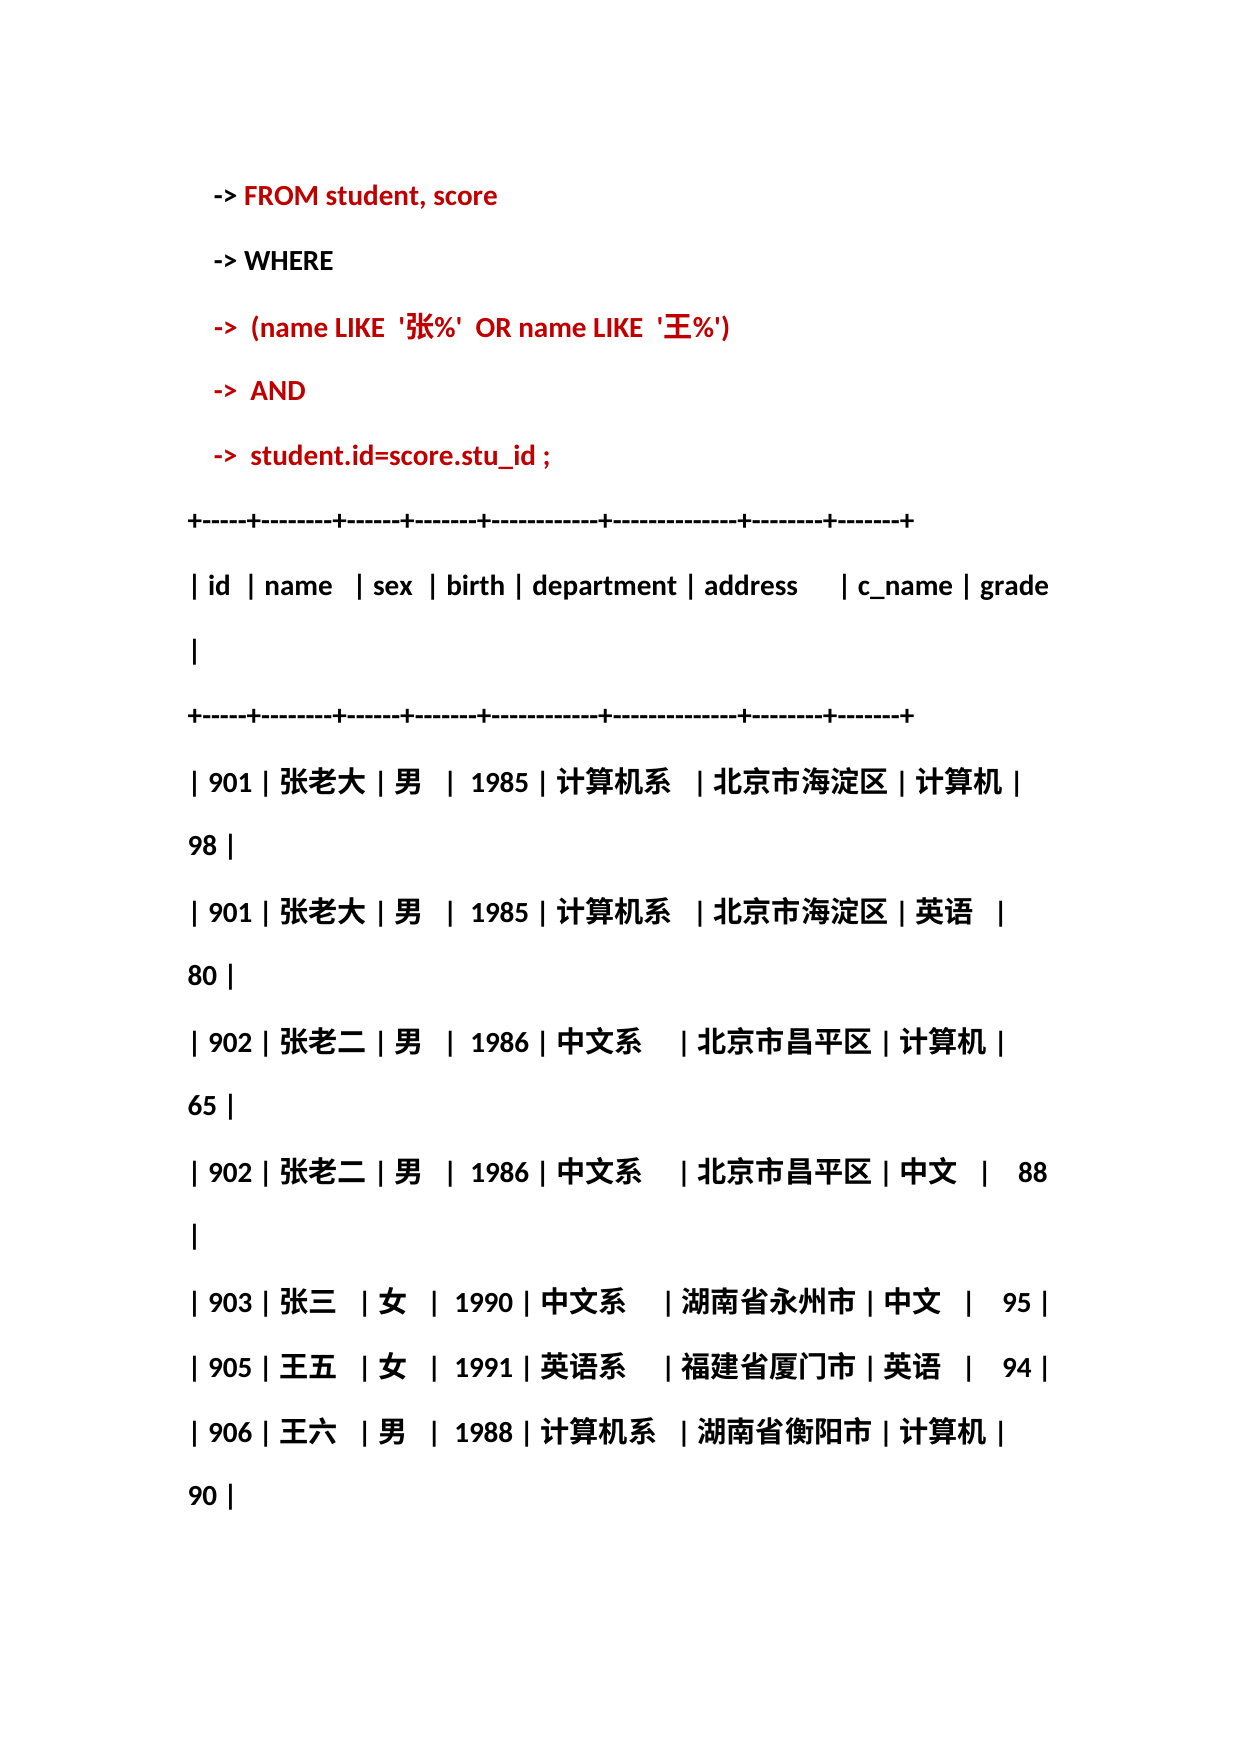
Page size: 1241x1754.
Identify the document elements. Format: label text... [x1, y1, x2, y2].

text | 903 | 张三 | 女 | 1990 | 中文系 | 湖南省永州市 | 中文 | 95 | [187, 1267, 1053, 1332]
text +-----+--------+------+-------+------------+--------------+--------+-------+ [187, 487, 1053, 552]
text | 905 | 王五 | 女 | 1991 | 英语系 | 福建省厦门市 | 英语 | 94 | [187, 1332, 1053, 1397]
text -> FROM student, score [187, 162, 1053, 227]
text -> student.id=score.stu_id ; [187, 422, 1053, 487]
text | 901 | 张老大 | 男 | 1985 | 计算机系 | 北京市海淀区 | 英语 | 80 | [187, 877, 1053, 1007]
text | 906 | 王六 | 男 | 1988 | 计算机系 | 湖南省衡阳市 | 计算机 | 90 | [187, 1397, 1053, 1527]
text -> AND [187, 357, 1053, 422]
text -> (name LIKE '张%' OR name LIKE '王%') [187, 292, 1053, 357]
text | 902 | 张老二 | 男 | 1986 | 中文系 | 北京市昌平区 | 中文 | 88 | [187, 1137, 1053, 1267]
text -> WHERE [187, 227, 1053, 292]
text | 901 | 张老大 | 男 | 1985 | 计算机系 | 北京市海淀区 | 计算机 | 98 | [187, 747, 1053, 877]
text +-----+--------+------+-------+------------+--------------+--------+-------+ [187, 682, 1053, 747]
text | id | name | sex | birth | department | address | c_name | grade | [187, 552, 1053, 682]
text | 902 | 张老二 | 男 | 1986 | 中文系 | 北京市昌平区 | 计算机 | 65 | [187, 1007, 1053, 1137]
